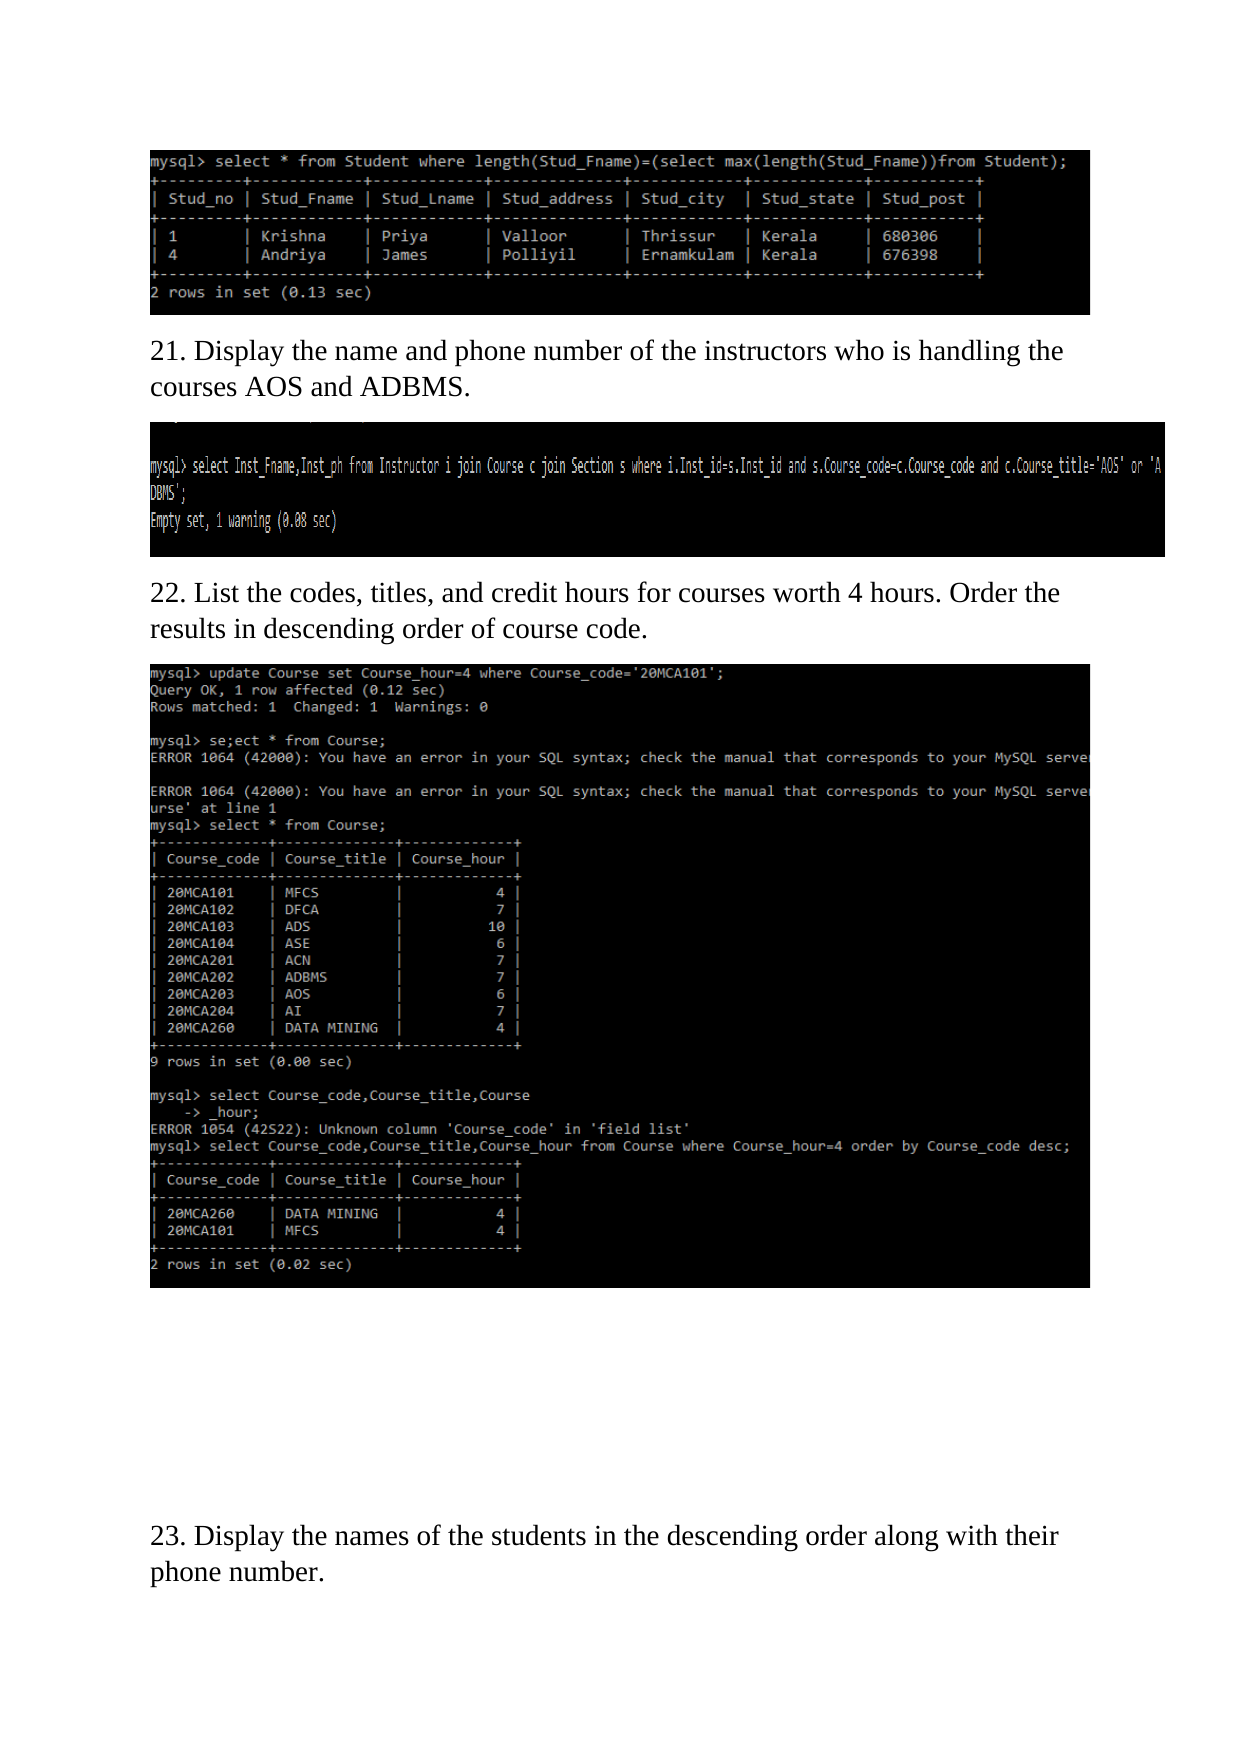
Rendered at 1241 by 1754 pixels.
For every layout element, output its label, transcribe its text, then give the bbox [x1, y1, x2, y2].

picture [150, 150, 1091, 315]
picture [150, 422, 1166, 557]
text 22. List the codes, titles, and credit hours for courses worth 4 hours. Order the results in descending order of course code. [150, 575, 1090, 645]
text 23. Display the names of the students in the descending order along with their phone number. [150, 1518, 1090, 1588]
text 21. Display the name and phone number of the instructors who is handling the courses AOS and ADBMS. [150, 333, 1090, 403]
picture [150, 664, 1091, 1288]
